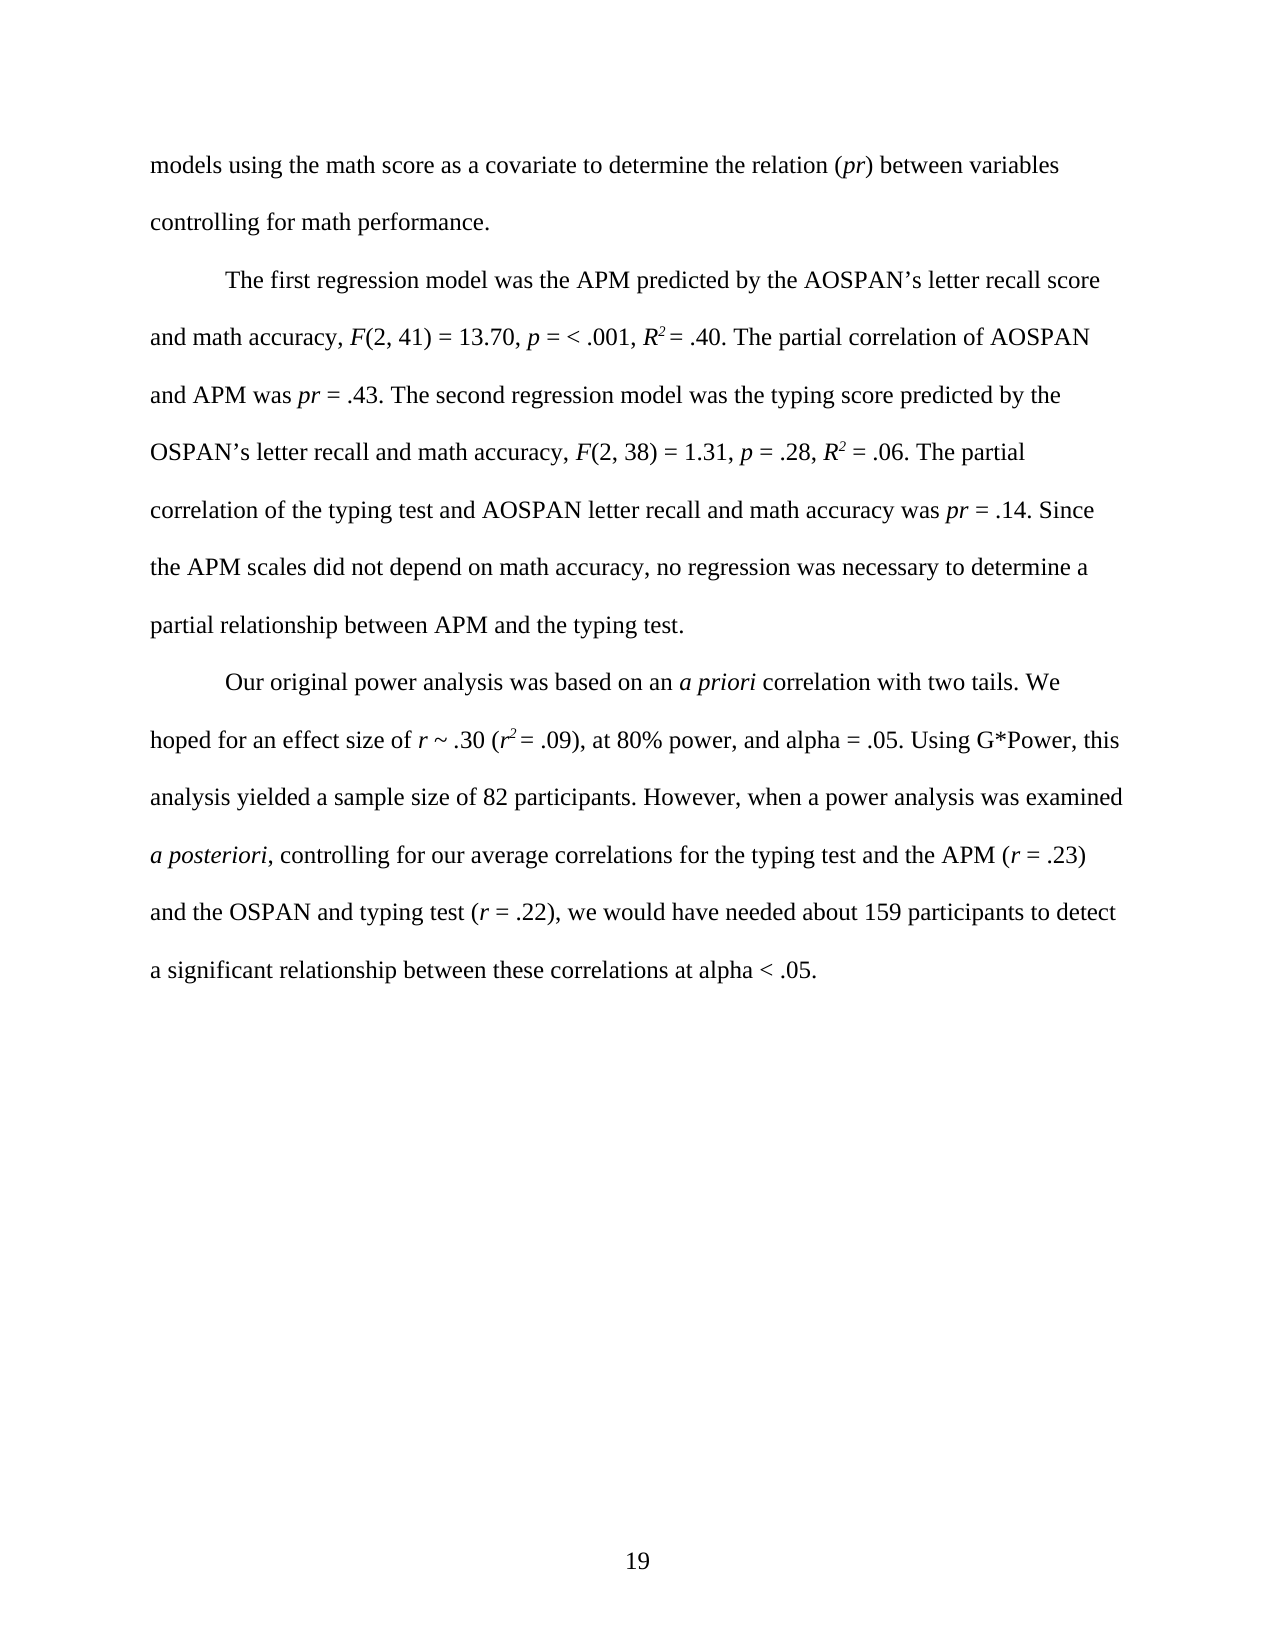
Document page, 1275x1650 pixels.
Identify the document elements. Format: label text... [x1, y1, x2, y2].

text Our original power analysis was based on an a priori correlation with two tails. We hoped for an effect size of r ~ .30 (r2 = .09), at 80% power, and alpha = .05. Using G*Power, this analysis yielded a sample size of 82 participants. However, when a power analysis was examined a posteriori, controlling for our average correlations for the typing test and the APM (r = .23) and the OSPAN and typing test (r = .22), we would have needed about 159 participants to detect a significant relationship between these correlations at alpha < .05. [150, 667, 1125, 984]
text The first regression model was the APM predicted by the AOSPAN’s letter recall score and math accuracy, F(2, 41) = 13.70, p = < .001, R2 = .40. The partial correlation of AOSPAN and APM was pr = .43. The second regression model was the typing score predicted by the OSPAN’s letter recall and math accuracy, F(2, 38) = 1.31, p = .28, R2 = .06. The partial correlation of the typing test and AOSPAN letter recall and math accuracy was pr = .14. Since the APM scales did not depend on math accuracy, no regression was necessary to determine a partial relationship between APM and the typing test. [150, 265, 1125, 639]
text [150, 150, 1125, 236]
